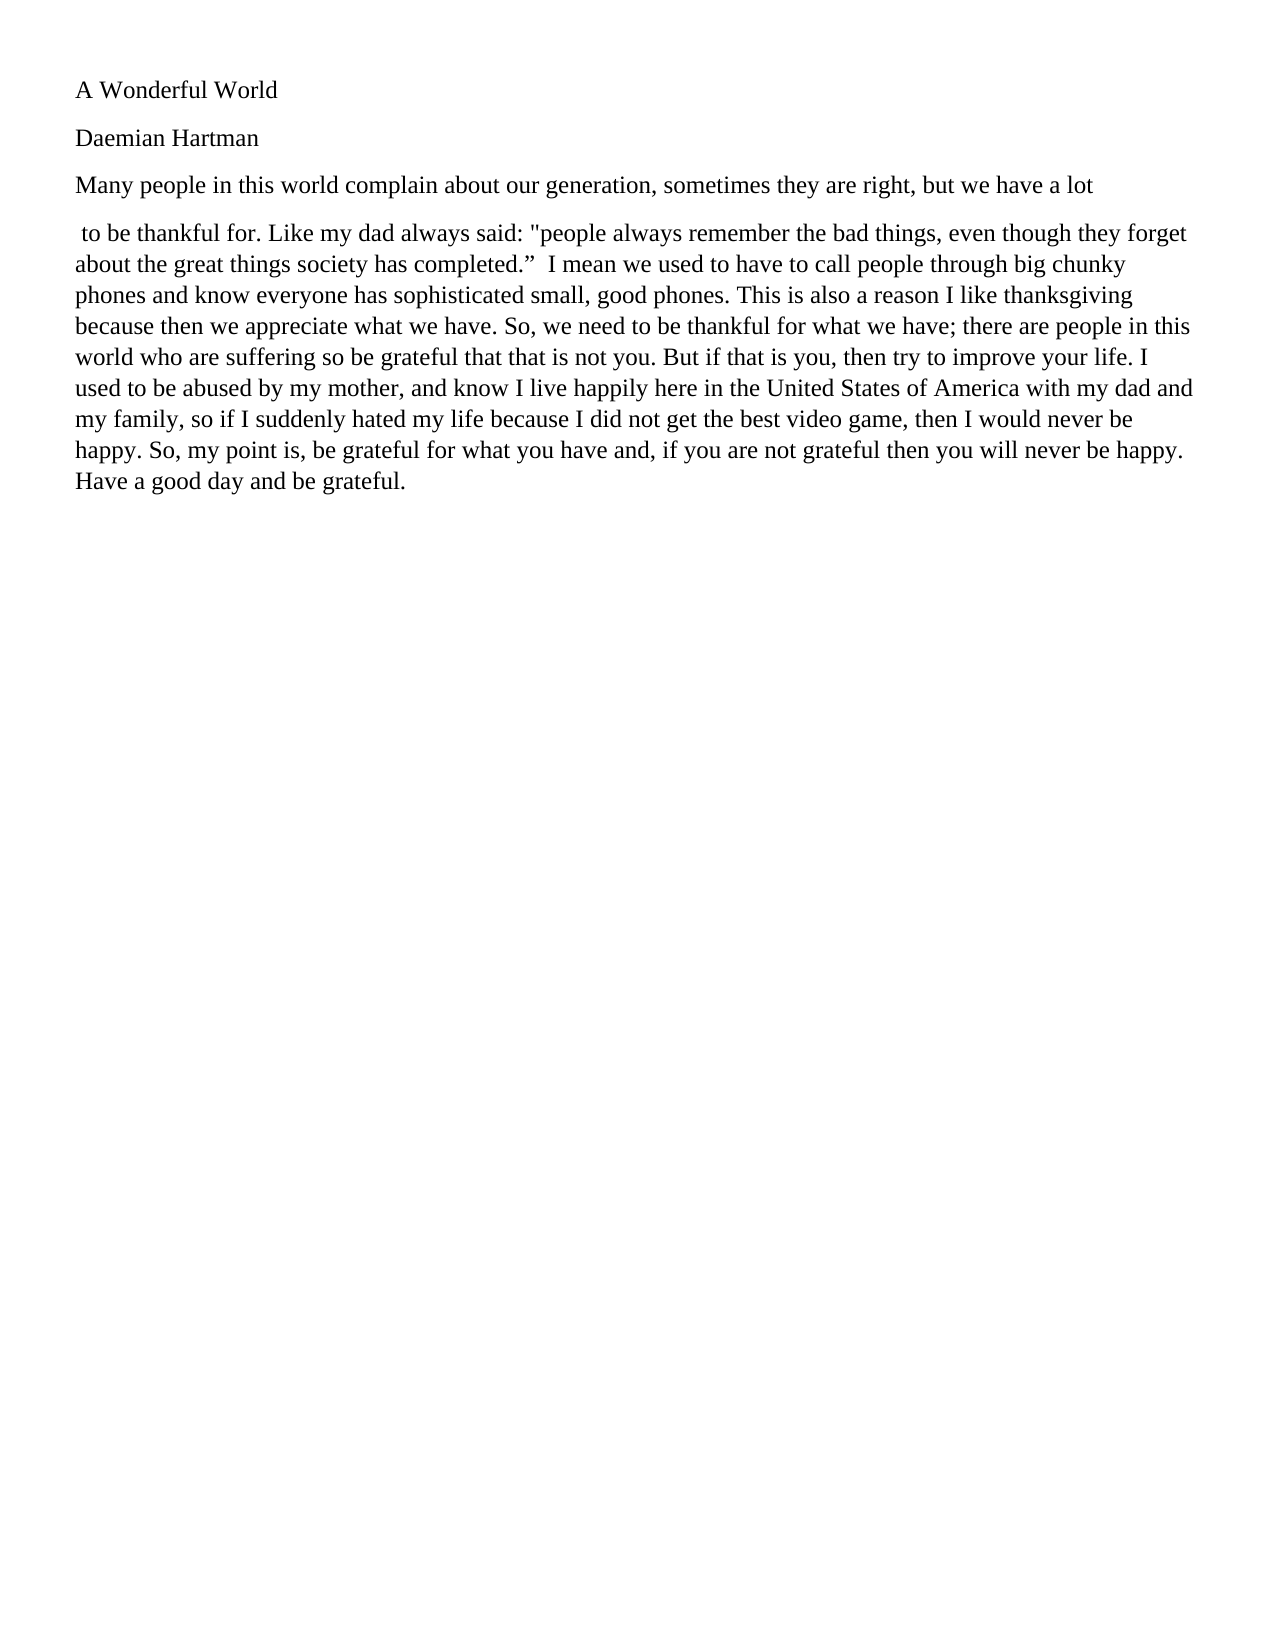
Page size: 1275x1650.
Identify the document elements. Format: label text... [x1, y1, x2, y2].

text to be thankful for. Like my dad always said: "people always remember the bad things, even though they forget about the great things society has completed.” I mean we used to have to call people through big chunky phones and know everyone has sophisticated small, good phones. This is also a reason I like thanksgiving because then we appreciate what we have. So, we need to be thankful for what we have; there are people in this world who are suffering so be grateful that that is not you. But if that is you, then try to improve your life. I used to be abused by my mother, and know I live happily here in the United States of America with my dad and my family, so if I suddenly hated my life because I did not get the best video game, then I would never be happy. So, my point is, be grateful for what you have and, if you are not grateful then you will never be happy. Have a good day and be grateful. [75, 218, 1200, 495]
text A Wonderful World [75, 75, 1200, 104]
text Daemian Hartman [75, 123, 1200, 151]
text Many people in this world complain about our generation, sometimes they are right, but we have a lot [75, 170, 1200, 199]
